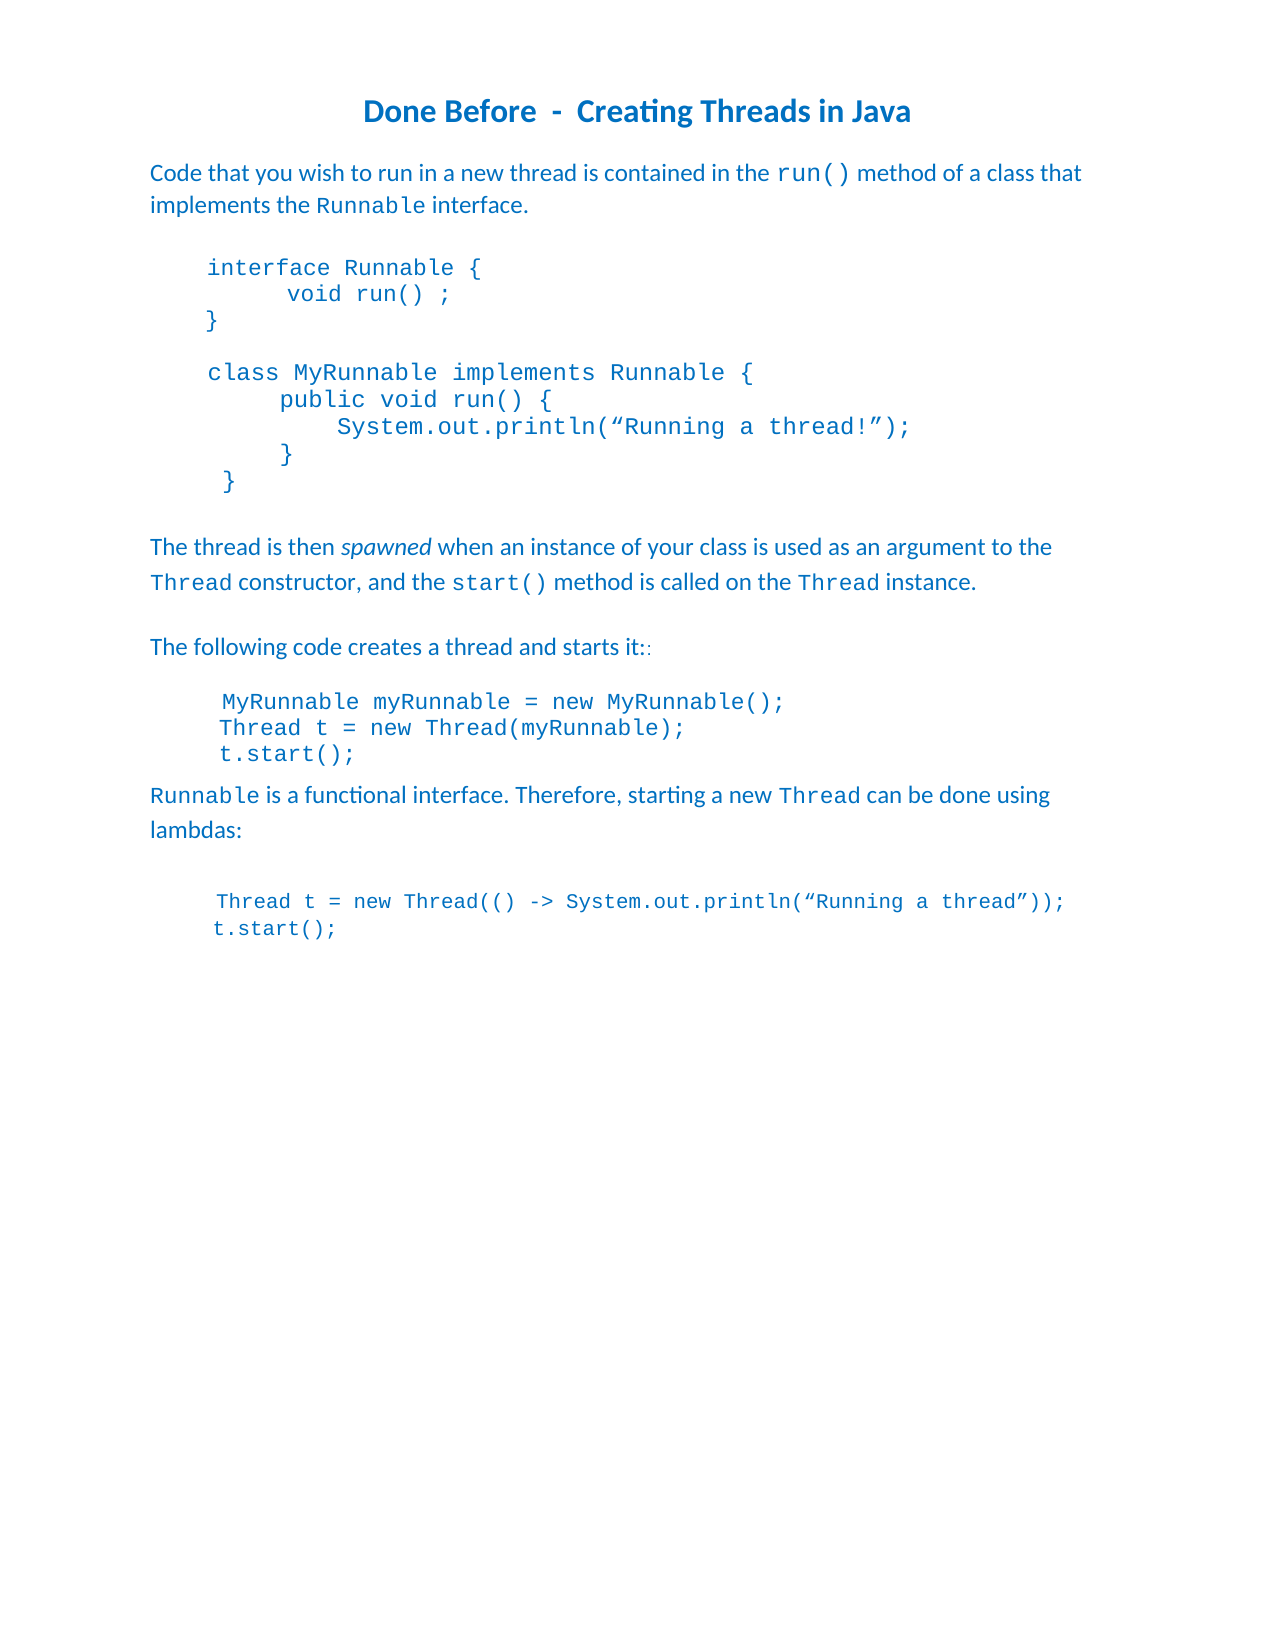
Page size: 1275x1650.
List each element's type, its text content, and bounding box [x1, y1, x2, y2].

text Runnable is a functional interface. Therefore, starting a new Thread can be done using lambdas: Thread t = new Thread(() -> System.out.println(“Running a thread”)); t.start(); [150, 779, 1125, 942]
text t.start(); [150, 742, 1125, 768]
text The thread is then spawned when an instance of your class is used as an argument to the Thread constructor, and the start() method is called on the Thread instance. [150, 496, 1125, 597]
text public void run() { [150, 387, 1125, 414]
text Done Before - Creating Threads in Java [150, 90, 1125, 131]
text MyRunnable myRunnable = new MyRunnable(); [150, 691, 1125, 716]
text Thread t = new Thread(myRunnable); [150, 716, 1125, 742]
text The following code creates a thread and starts it:: [150, 631, 1125, 661]
text } [150, 442, 1125, 469]
text System.out.println(“Running a thread!”); [150, 414, 1125, 442]
text } [150, 469, 1125, 496]
text Code that you wish to run in a new thread is contained in the run() method of a class that implements the Runnable interface. interface Runnable { void run() ; } class MyRunnable implements Runnable { [150, 158, 1125, 387]
